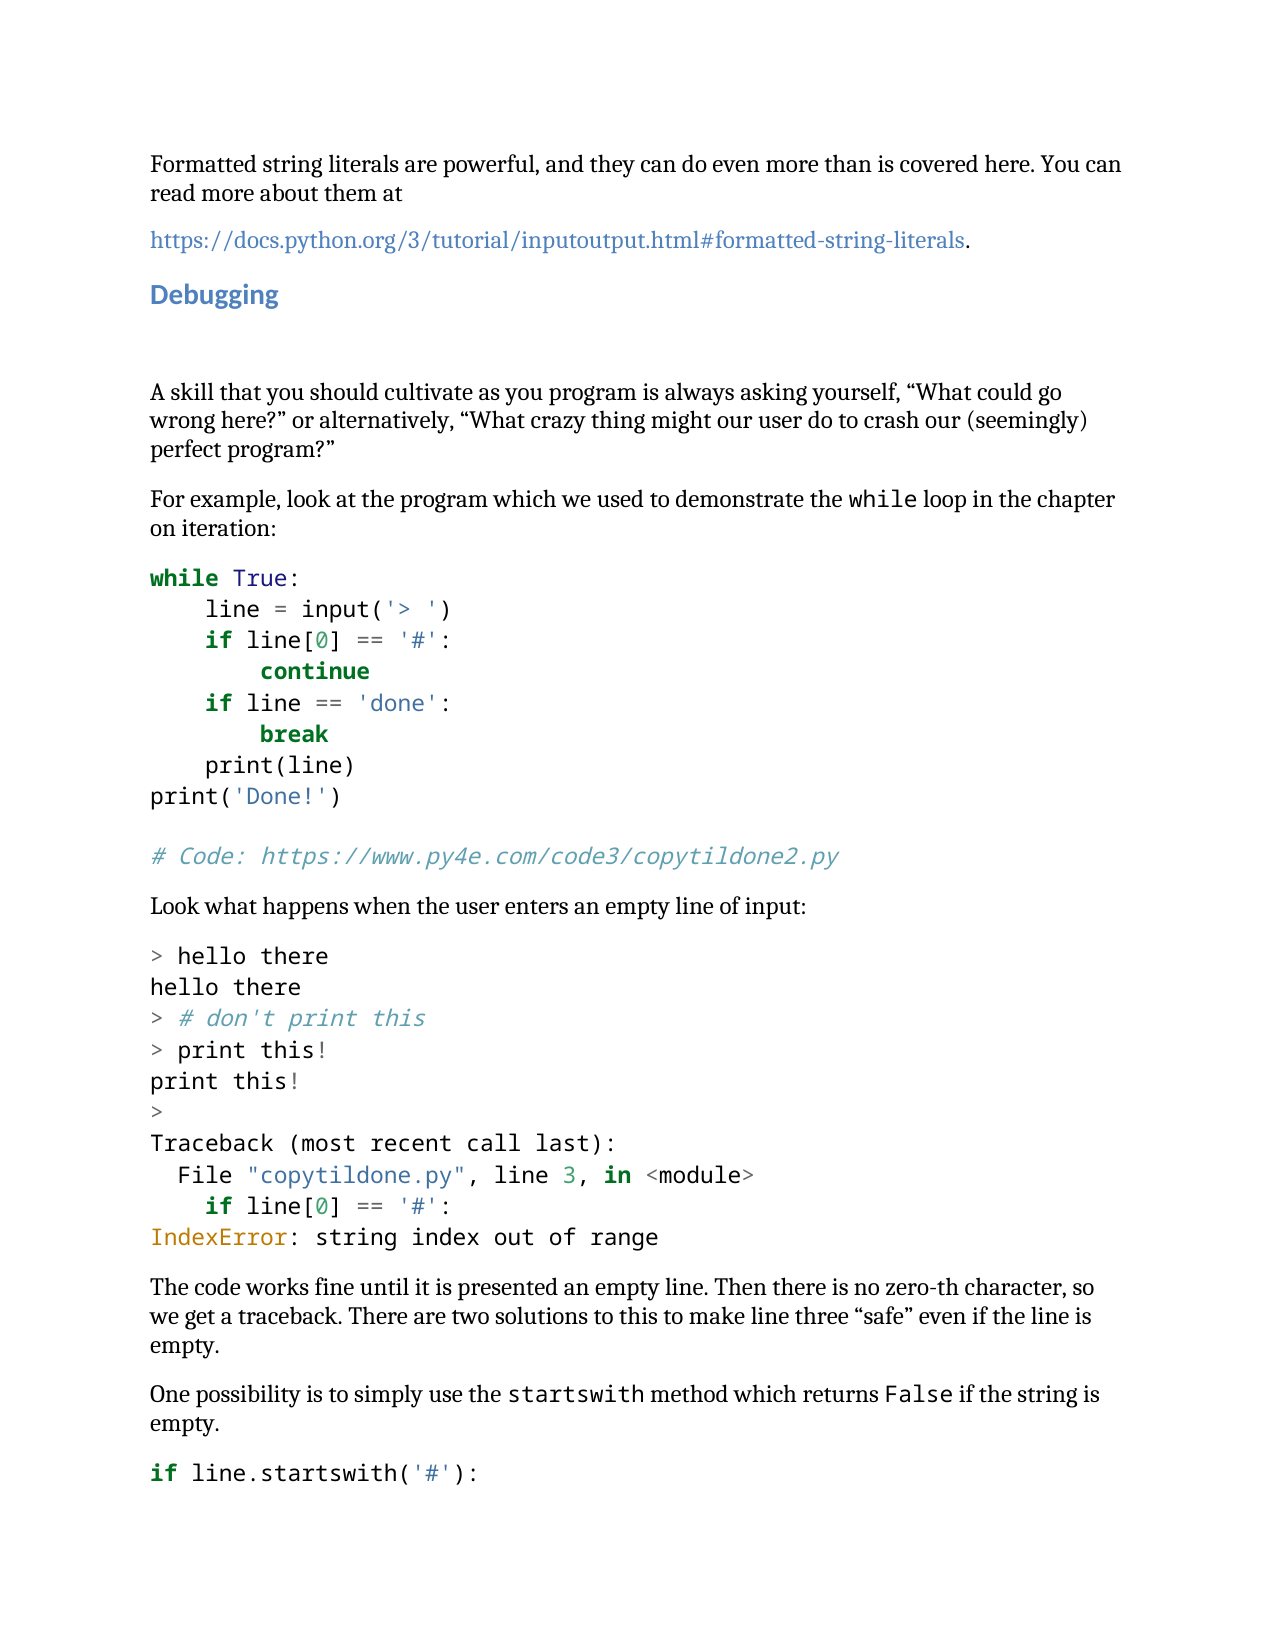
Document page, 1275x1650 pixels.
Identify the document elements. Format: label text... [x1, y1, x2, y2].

subtitle Debugging [150, 276, 1125, 311]
text https://docs.python.org/3/tutorial/inputoutput.html#formatted-string-literals. [150, 226, 1125, 255]
text A skill that you should cultivate as you program is always asking yourself, “What could go wrong here?” or alternatively, “What crazy thing might our user do to crash our (seemingly) perfect program?” [150, 378, 1125, 464]
text > hello there hello there > # don't print this > print this! print this! > Traceback (most recent call last): File "copytildone.py", line 3, in <module> if line[0] == '#': IndexError: string index out of range [150, 940, 1125, 1252]
text Look what happens when the user enters an empty line of input: [150, 892, 1125, 921]
text For example, look at the program which we used to demonstrate the while loop in the chapter on iteration: [150, 483, 1125, 543]
text while True: line = input('> ') if line[0] == '#': continue if line == 'done': break print(line) print('Done!') # Code: https://www.py4e.com/code3/copytildone2.py [150, 561, 1125, 871]
text Formatted string literals are powerful, and they can do even more than is covered here. You can read more about them at [150, 150, 1125, 207]
text One possibility is to simply use the startswith method which returns False if the string is empty. [150, 1378, 1125, 1438]
text if line.startswith('#'): [150, 1457, 1125, 1488]
text The code works fine until it is presented an empty line. Then there is no zero-th character, so we get a traceback. There are two solutions to this to make line three “safe” even if the line is empty. [150, 1273, 1125, 1359]
